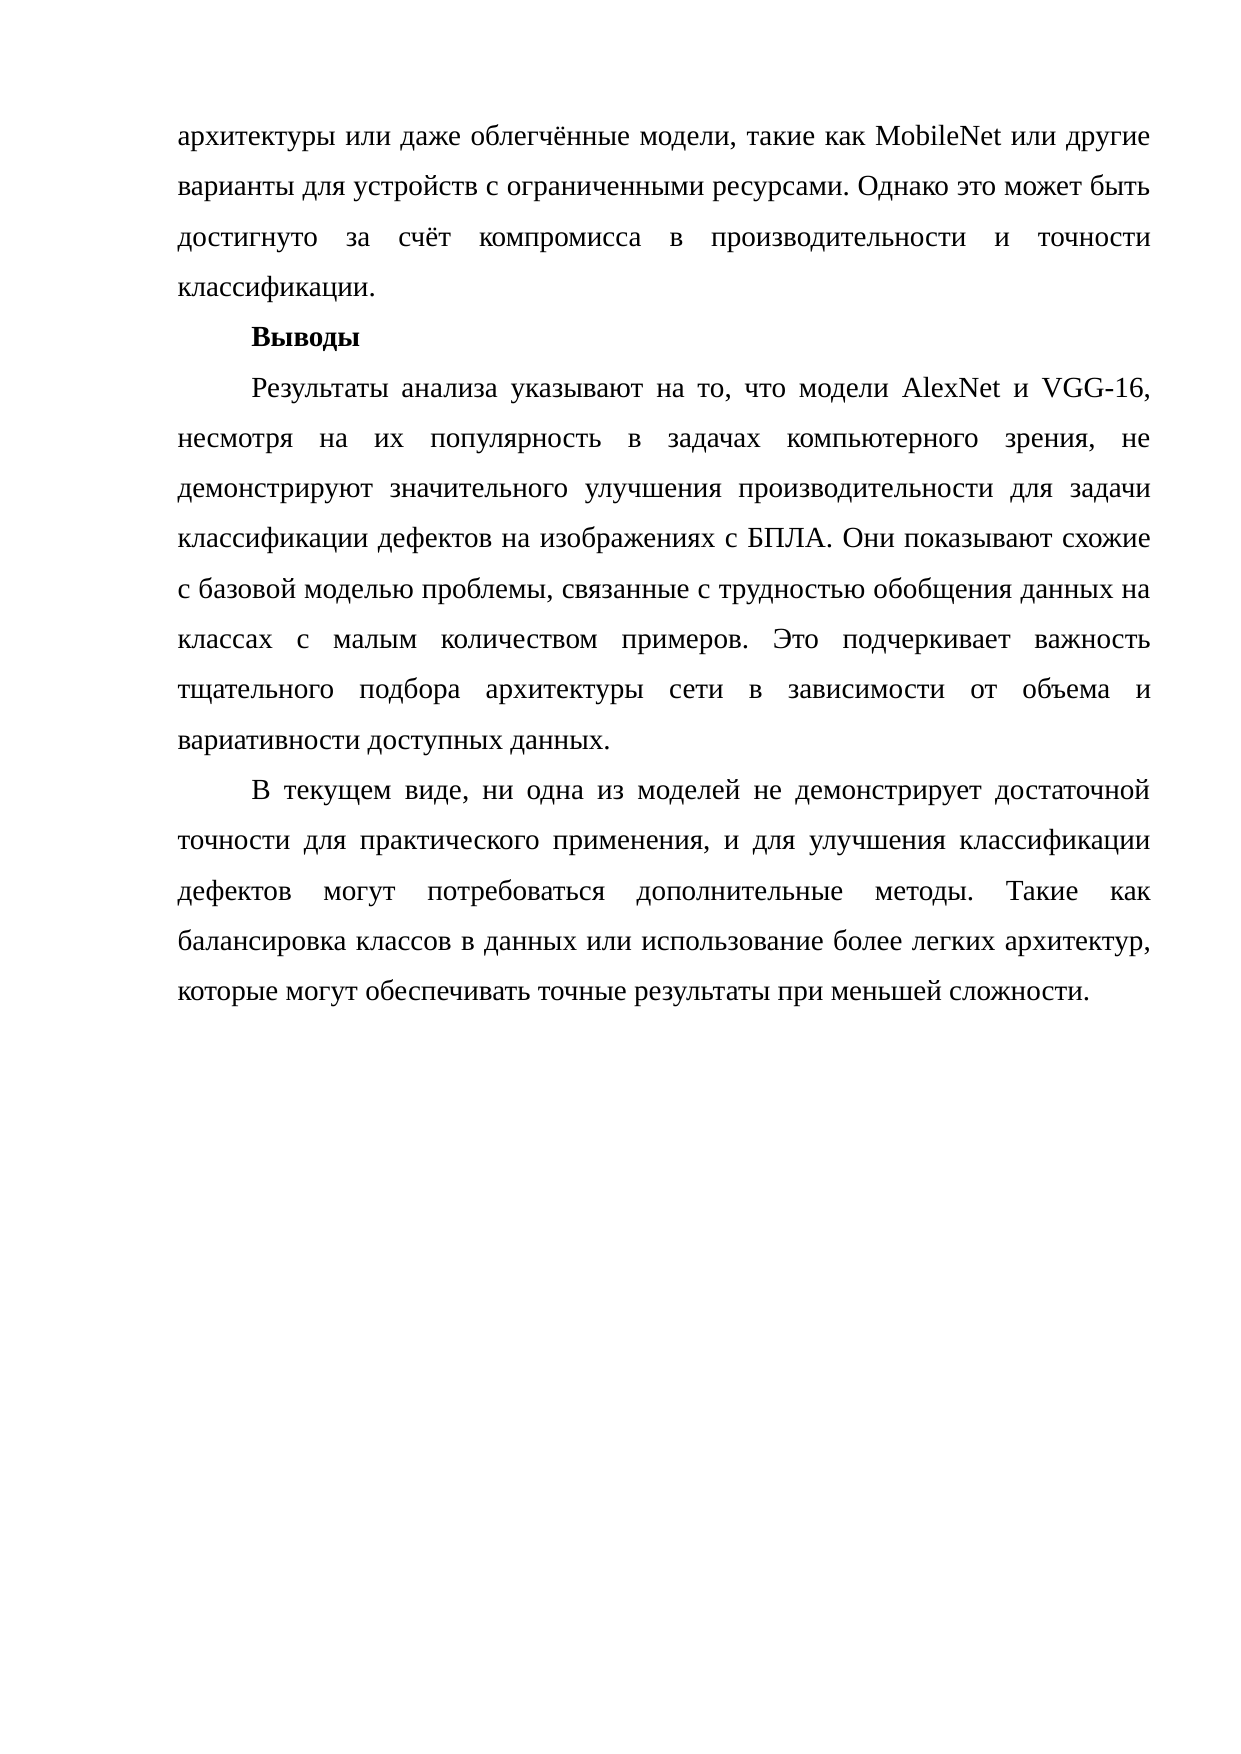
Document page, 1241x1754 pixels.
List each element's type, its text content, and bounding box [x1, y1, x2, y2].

text Результаты анализа указывают на то, что модели AlexNet и VGG-16, несмотря на их популярность в задачах компьютерного зрения, не демонстрируют значительного улучшения производительности для задачи классификации дефектов на изображениях с БПЛА. Они показывают схожие с базовой моделью проблемы, связанные с трудностью обобщения данных на классах с малым количеством примеров. Это подчеркивает важность тщательного подбора архитектуры сети в зависимости от объема и вариативности доступных данных. [177, 370, 1152, 755]
text В текущем виде, ни одна из моделей не демонстрирует достаточной точности для практического применения, и для улучшения классификации дефектов могут потребоваться дополнительные методы. Такие как балансировка классов в данных или использование более легких архитектур, которые могут обеспечивать точные результаты при меньшей сложности. [177, 772, 1152, 1007]
text Выводы [177, 319, 1152, 353]
